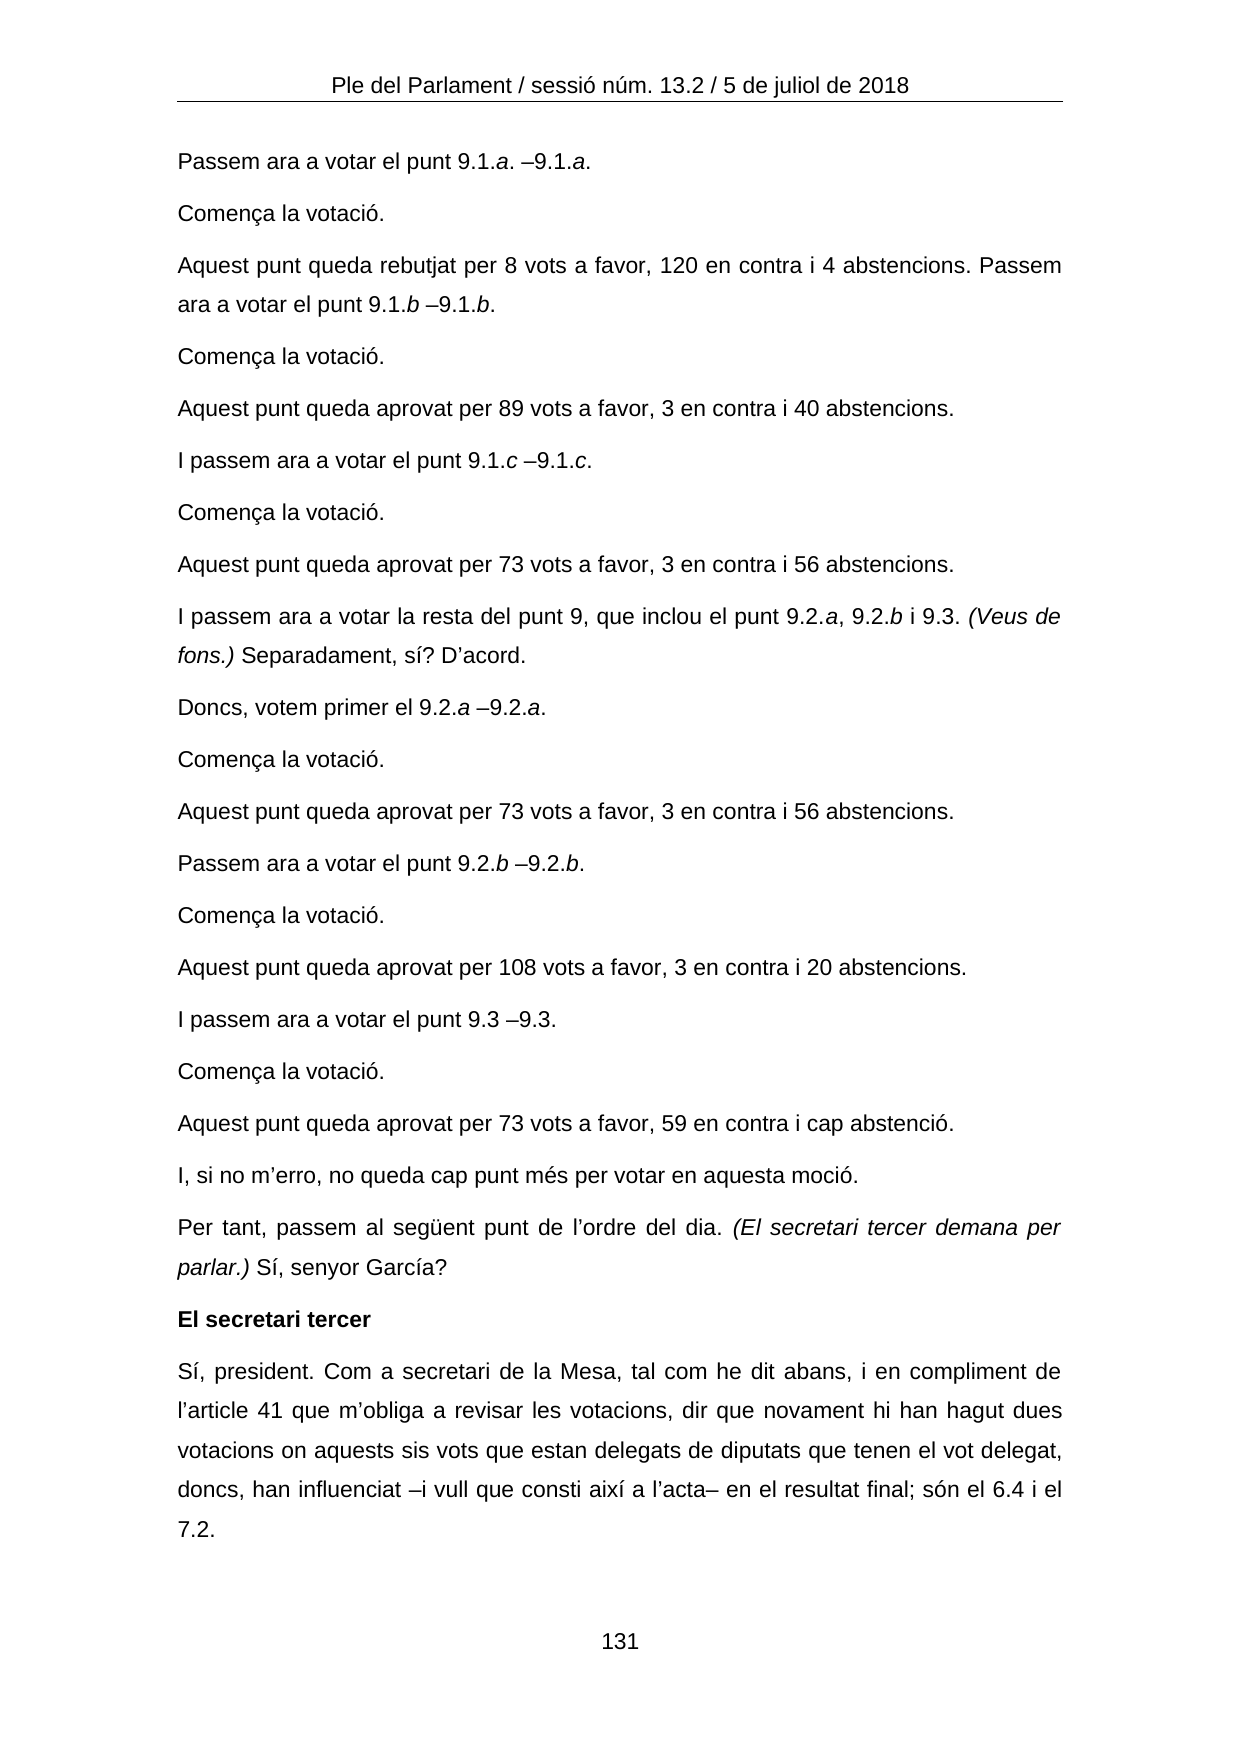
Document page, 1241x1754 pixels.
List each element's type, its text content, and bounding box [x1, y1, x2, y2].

text Aquest punt queda aprovat per 73 vots a favor, 3 en contra i 56 abstencions. [177, 551, 1063, 577]
text Aquest punt queda aprovat per 108 vots a favor, 3 en contra i 20 abstencions. [177, 954, 1063, 981]
text Comença la votació. [177, 746, 1063, 773]
text El secretari tercer [177, 1306, 1063, 1332]
text Comença la votació. [177, 1058, 1063, 1084]
text Aquest punt queda rebutjat per 8 vots a favor, 120 en contra i 4 abstencions. Passem ara a votar el punt 9.1.b –9.1.b. [177, 252, 1063, 317]
text Comença la votació. [177, 343, 1063, 369]
text Doncs, votem primer el 9.2.a –9.2.a. [177, 694, 1063, 721]
text I passem ara a votar la resta del punt 9, que inclou el punt 9.2.a, 9.2.b i 9.3. (Veus de fons.) Separadament, sí? D’acord. [177, 603, 1063, 669]
text Comença la votació. [177, 499, 1063, 525]
text I, si no m’erro, no queda cap punt més per votar en aquesta moció. [177, 1162, 1063, 1188]
text Comença la votació. [177, 902, 1063, 929]
text Per tant, passem al següent punt de l’ordre del dia. (El secretari tercer demana per parlar.) Sí, senyor García? [177, 1214, 1063, 1280]
text Passem ara a votar el punt 9.1.a. –9.1.a. [177, 148, 1063, 174]
text Aquest punt queda aprovat per 73 vots a favor, 59 en contra i cap abstenció. [177, 1110, 1063, 1137]
text Aquest punt queda aprovat per 73 vots a favor, 3 en contra i 56 abstencions. [177, 798, 1063, 825]
text Aquest punt queda aprovat per 89 vots a favor, 3 en contra i 40 abstencions. [177, 395, 1063, 421]
text I passem ara a votar el punt 9.1.c –9.1.c. [177, 447, 1063, 473]
text Comença la votació. [177, 199, 1063, 226]
text Passem ara a votar el punt 9.2.b –9.2.b. [177, 850, 1063, 877]
text I passem ara a votar el punt 9.3 –9.3. [177, 1006, 1063, 1033]
text Sí, president. Com a secretari de la Mesa, tal com he dit abans, i en compliment de l’article 41 que m’obliga a revisar les votacions, dir que novament hi han hagut dues votacions on aquests sis vots que estan delegats de diputats que tenen el vot delegat, doncs, han influenciat –i vull que consti així a l’acta– en el resultat final; són el 6.4 i el 7.2. [177, 1358, 1063, 1542]
